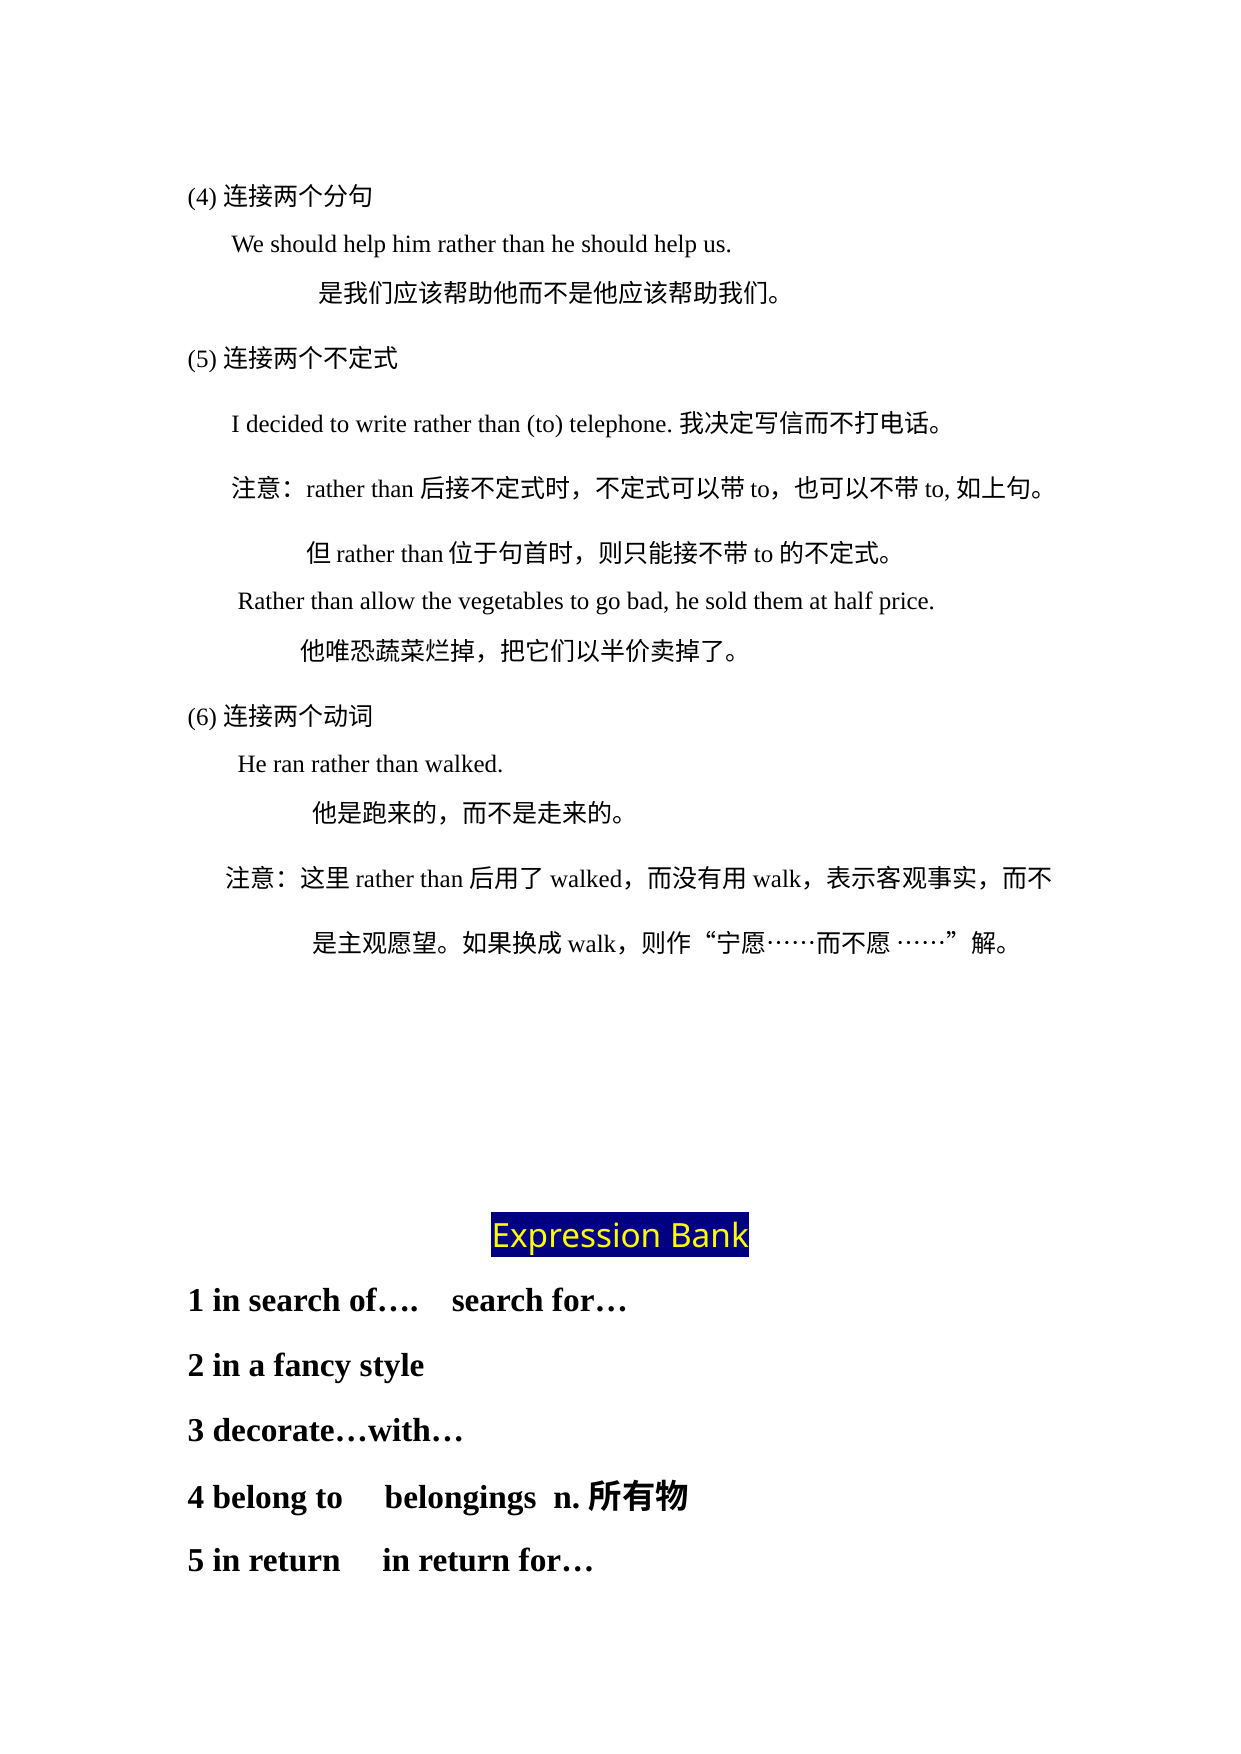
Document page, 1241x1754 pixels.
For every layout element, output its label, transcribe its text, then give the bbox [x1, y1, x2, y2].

text (6) 连接两个动词 [187, 682, 1053, 747]
text (5) 连接两个不定式 [187, 324, 1053, 389]
text We should help him rather than he should help us. [187, 227, 1053, 259]
text 他是跑来的，而不是走来的。 [187, 779, 1053, 844]
text He ran rather than walked. [187, 747, 1053, 779]
text 注意：这里rather than 后用了walked，而没有用walk，表示客观事实，而不是主观愿望。如果换成walk，则作“宁愿……而不愿 ……”解。 [225, 844, 1053, 974]
text 但rather than位于句首时，则只能接不带to 的不定式。 [293, 519, 1053, 584]
text I decided to write rather than (to) telephone. 我决定写信而不打电话。 [187, 389, 1053, 454]
text 注意：rather than 后接不定式时，不定式可以带to，也可以不带to, 如上句。 [231, 454, 1053, 519]
text 4 belong to belongings n. 所有物 [187, 1462, 1053, 1527]
text Expression Bank [187, 1202, 1053, 1267]
text Rather than allow the vegetables to go bad, he sold them at half price. [187, 584, 1053, 617]
text 他唯恐蔬菜烂掉，把它们以半价卖掉了。 [187, 617, 1053, 682]
text 1 in search of…. search for… [187, 1267, 1053, 1332]
text (4) 连接两个分句 [187, 162, 1053, 227]
text 2 in a fancy style [187, 1332, 1053, 1397]
text 是我们应该帮助他而不是他应该帮助我们。 [187, 259, 1053, 324]
text 5 in return in return for… [187, 1527, 1053, 1592]
text 3 decorate…with… [187, 1397, 1053, 1462]
